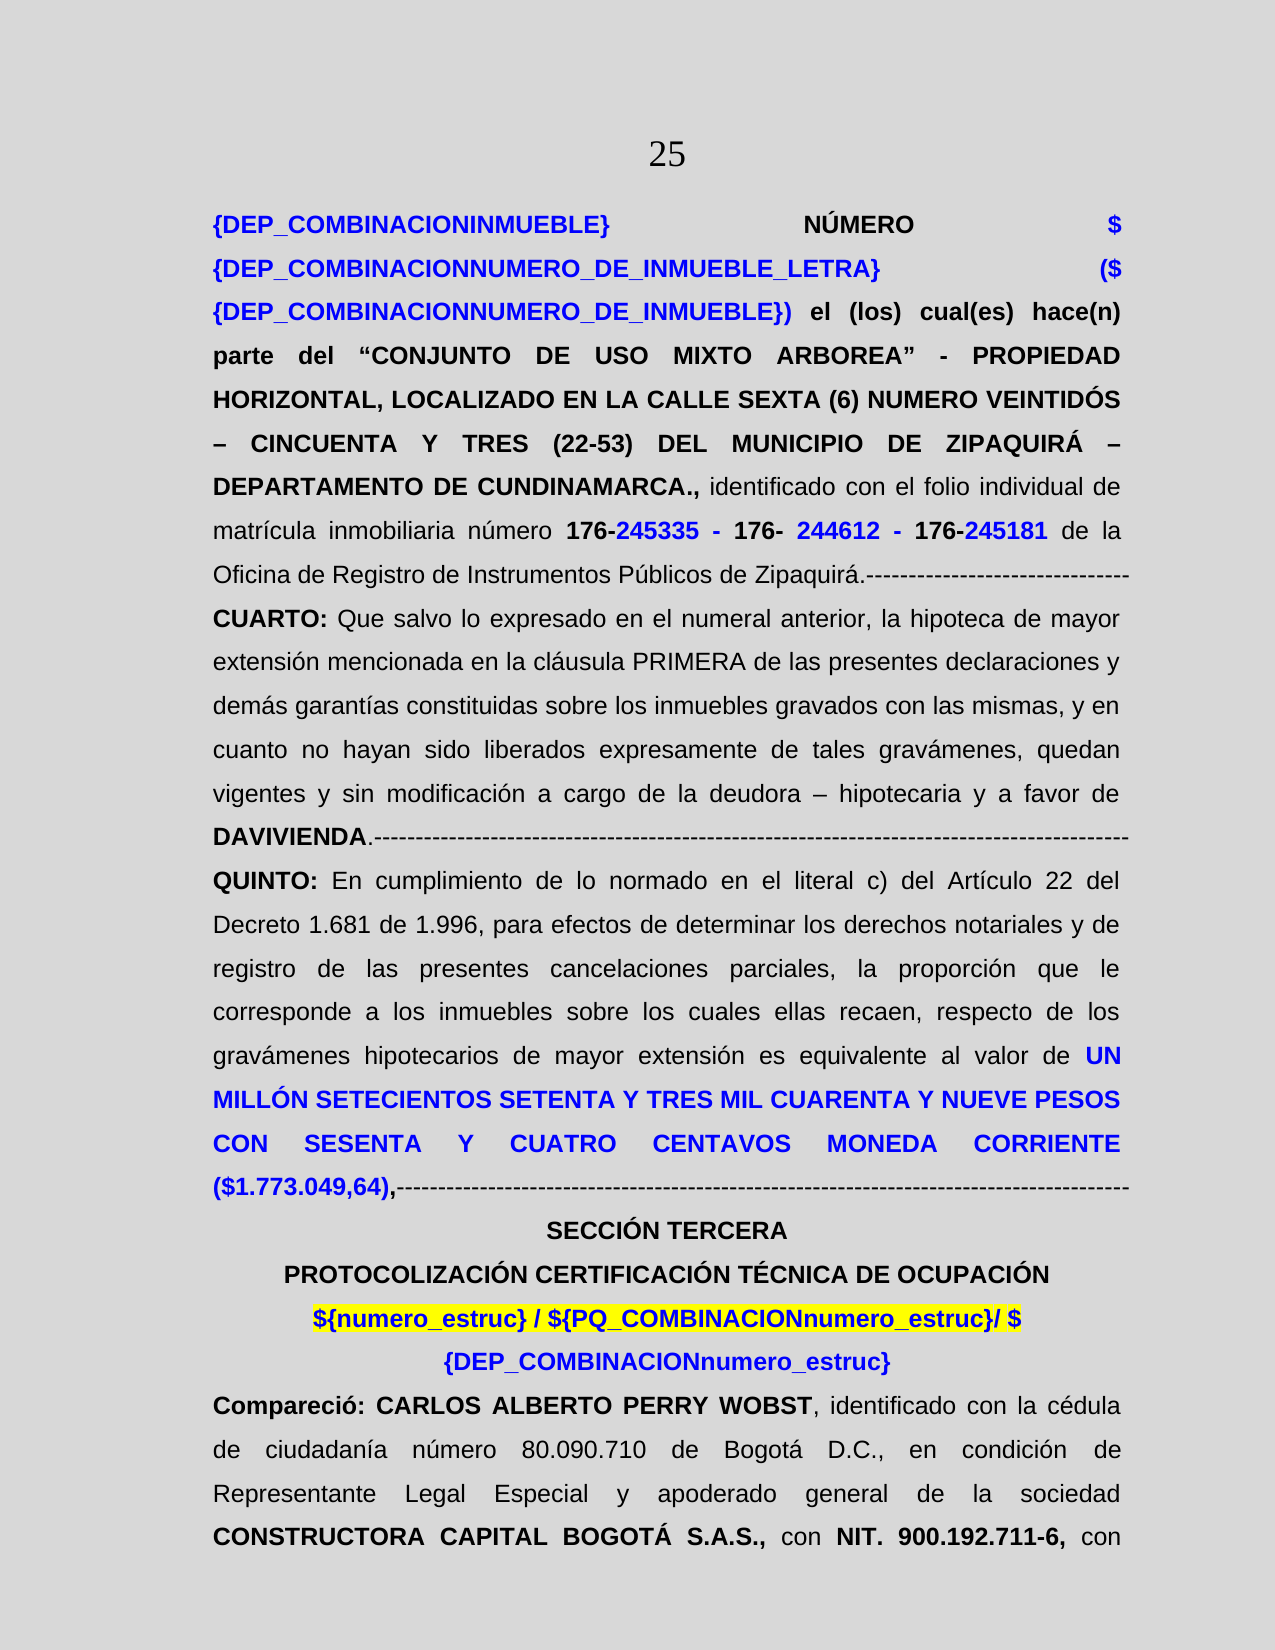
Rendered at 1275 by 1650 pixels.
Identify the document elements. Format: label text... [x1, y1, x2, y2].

text QUINTO: En cumplimiento de lo normado en el literal c) del Artículo 22 del Decreto 1.681 de 1.996, para efectos de determinar los derechos notariales y de registro de las presentes cancelaciones parciales, la proporción que le corresponde a los inmuebles sobre los cuales ellas recaen, respecto de los gravámenes hipotecarios de mayor extensión es equivalente al valor de UN MILLÓN SETECIENTOS SETENTA Y TRES MIL CUARENTA Y NUEVE PESOS CON SESENTA Y CUATRO CENTAVOS MONEDA CORRIENTE ($1.773.049,64), [213, 851, 1121, 1201]
text CUARTO: Que salvo lo expresado en el numeral anterior, la hipoteca de mayor extensión mencionada en la cláusula PRIMERA de las presentes declaraciones y demás garantías constituidas sobre los inmuebles gravados con las mismas, y en cuanto no hayan sido liberados expresamente de tales gravámenes, quedan vigentes y sin modificación a cargo de la deudora – hipotecaria y a favor de DAVIVIENDA. [213, 589, 1121, 851]
text ${numero_estruc} / ${PQ_COMBINACIONnumero_estruc}/ ${DEP_COMBINACIONnumero_estruc} [213, 1289, 1121, 1376]
text PROTOCOLIZACIÓN CERTIFICACIÓN TÉCNICA DE OCUPACIÓN [213, 1245, 1121, 1289]
text SECCIÓN TERCERA [213, 1201, 1121, 1245]
